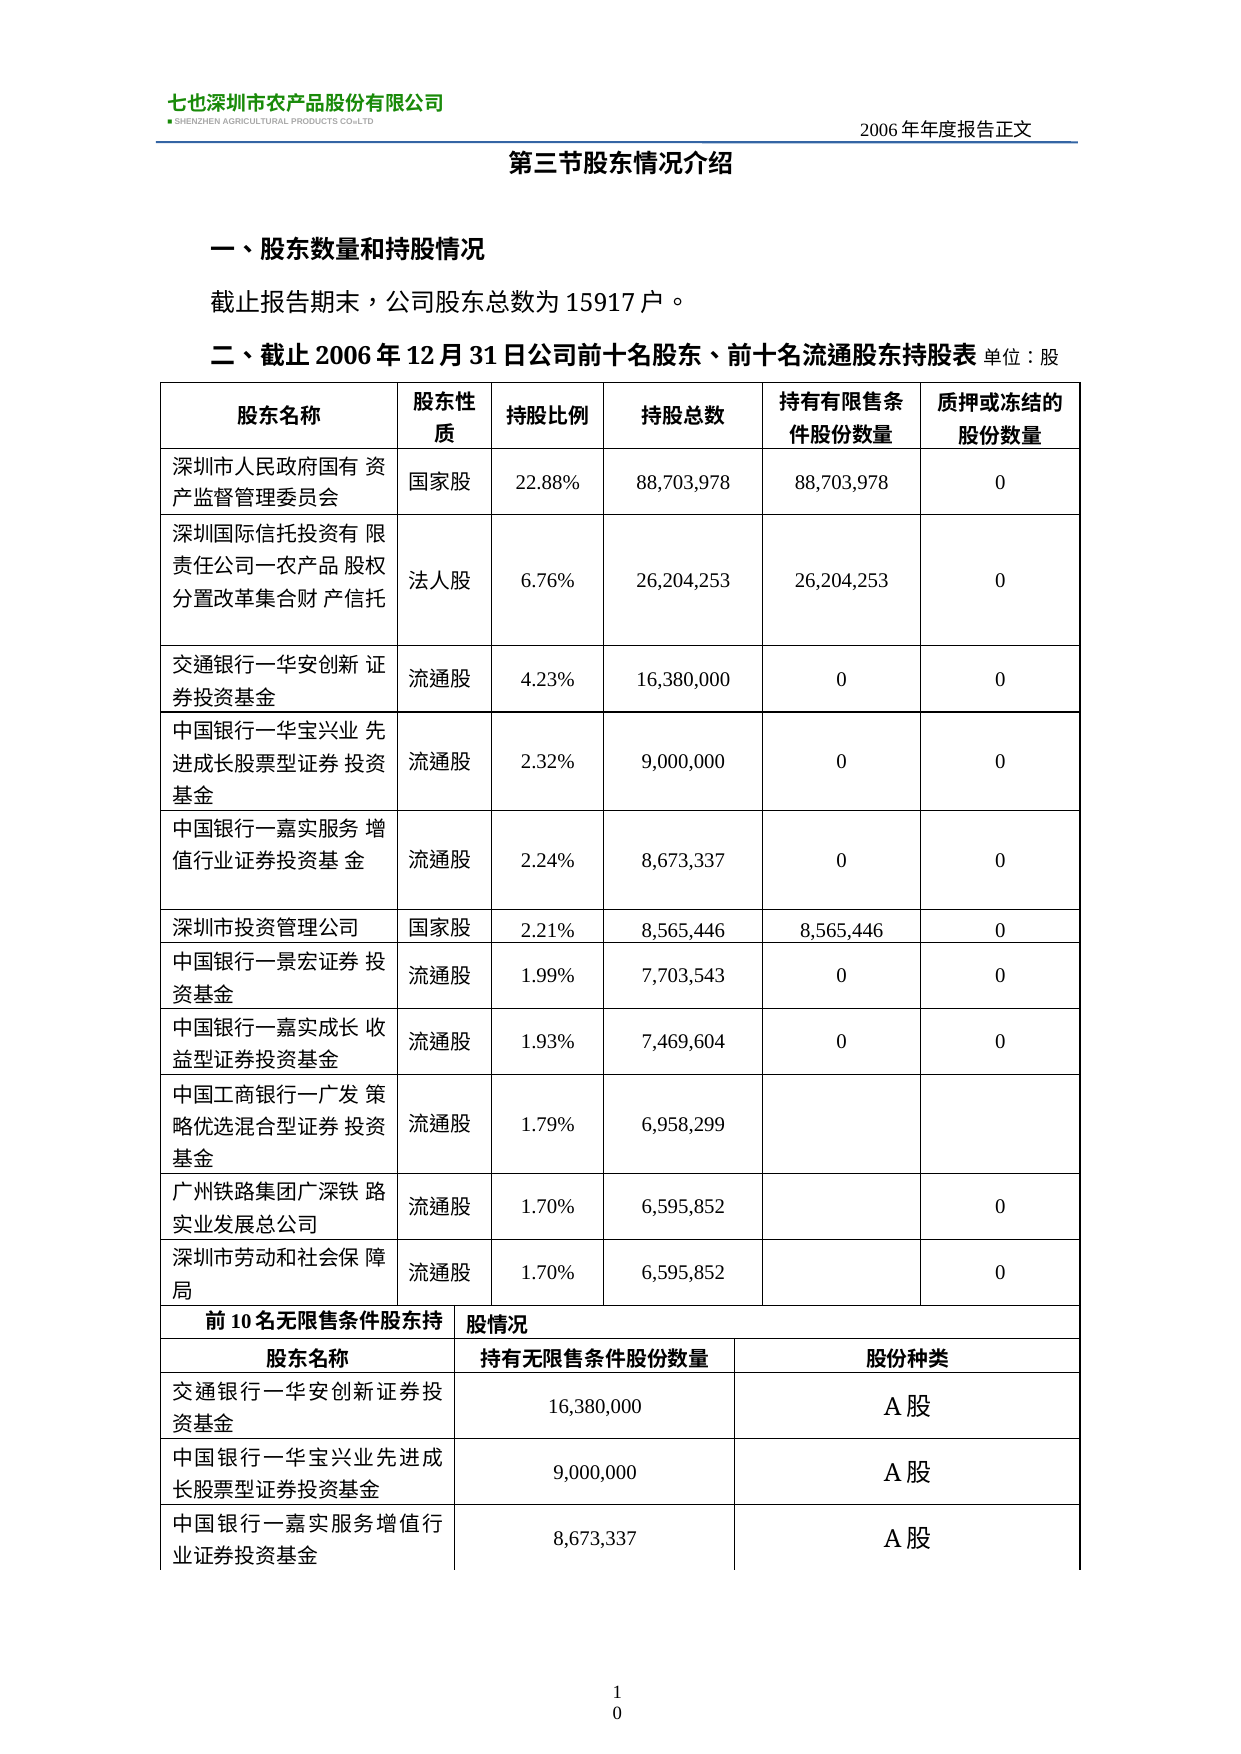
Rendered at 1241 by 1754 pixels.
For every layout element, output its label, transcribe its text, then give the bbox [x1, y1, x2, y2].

table_cell 股东名称 [161, 1339, 454, 1372]
text 一、股东数量和持股情况 [210, 232, 1170, 266]
table_cell 1.70% [492, 1174, 603, 1239]
table_cell 88,703,978 [763, 449, 920, 514]
table_cell 深圳市人民政府国有 资产监督管理委员会 [161, 449, 397, 514]
table_cell 流通股 [398, 1009, 491, 1074]
table_cell 流通股 [398, 1240, 491, 1305]
table_cell 持有无限售条件股份数量 [455, 1339, 734, 1372]
table_cell 8,565,446 [604, 910, 762, 942]
table_cell 流通股 [398, 1174, 491, 1239]
table_cell 9,000,000 [604, 713, 762, 810]
table_cell 流通股 [398, 811, 491, 908]
table_cell 广州铁路集团广深铁 路实业发展总公司 [161, 1174, 397, 1239]
table_cell 7,469,604 [604, 1009, 762, 1074]
table_cell 6.76% [492, 515, 603, 645]
table_cell 9,000,000 [455, 1439, 734, 1504]
table_cell 0 [921, 1009, 1079, 1074]
table_header 持股比例 [492, 383, 603, 448]
table_cell 26,204,253 [604, 515, 762, 645]
table_cell 2.32% [492, 713, 603, 810]
table_cell 中国工商银行一广发 策略优选混合型证券 投资基金 [161, 1075, 397, 1173]
table_cell 中国银行一嘉实服务 增值行业证券投资基 金 [161, 811, 397, 908]
text 第三节股东情况介绍 [71, 146, 1170, 179]
table_cell 1.79% [492, 1075, 603, 1173]
table_cell 0 [763, 646, 920, 711]
table_cell 6,595,852 [604, 1240, 762, 1305]
table_cell 交通银行一华安创新证券投 资基金 [161, 1373, 454, 1438]
text 二、截止2006年12月31日公司前十名股东、前十名流通股东持股表 单位：股 [210, 337, 1170, 371]
table_cell 流通股 [398, 1075, 491, 1173]
table_cell 0 [921, 1240, 1079, 1305]
table_cell 6,595,852 [604, 1174, 762, 1239]
table_cell 16,380,000 [455, 1373, 734, 1438]
table_cell 0 [921, 515, 1079, 645]
table_cell 深圳市劳动和社会保 障局 [161, 1240, 397, 1305]
table_cell 流通股 [398, 713, 491, 810]
table_header 股东性 质 [398, 383, 491, 448]
table_cell 26,204,253 [763, 515, 920, 645]
table_cell A股 [735, 1373, 1079, 1438]
table_cell 国家股 [398, 910, 491, 942]
table_header 持股总数 [604, 383, 762, 448]
table_cell 16,380,000 [604, 646, 762, 711]
table_cell 中国银行一嘉实服务增值行 业证券投资基金 [161, 1505, 454, 1570]
table_header 股东名称 [161, 383, 397, 448]
table_cell 6,958,299 [604, 1075, 762, 1173]
table_cell 流通股 [398, 943, 491, 1008]
table_cell 前10名无限售条件股东持I [161, 1306, 454, 1338]
table_cell 8,673,337 [455, 1505, 734, 1570]
table_cell 0 [921, 910, 1079, 942]
table_cell 深圳国际信托投资有 限责任公司一农产品 股权分置改革集合财 产信托 [161, 515, 397, 645]
table_header 质押或冻结的 股份数量 [921, 383, 1079, 448]
table_cell [763, 1174, 920, 1239]
table_cell A股 [735, 1439, 1079, 1504]
table_cell 0 [763, 943, 920, 1008]
table_cell [763, 1240, 920, 1305]
table_cell 1.70% [492, 1240, 603, 1305]
table_cell 深圳市投资管理公司 [161, 910, 397, 942]
table_cell 4.23% [492, 646, 603, 711]
table_cell 2.21% [492, 910, 603, 942]
table_cell 88,703,978 [604, 449, 762, 514]
table_cell 中国银行一嘉实成长 收益型证券投资基金 [161, 1009, 397, 1074]
table_cell 国家股 [398, 449, 491, 514]
table_cell 7,703,543 [604, 943, 762, 1008]
table_cell 0 [763, 811, 920, 908]
table_cell 0 [921, 646, 1079, 711]
table_cell [921, 1075, 1079, 1173]
table_cell 股份种类 [735, 1339, 1079, 1372]
table_cell [763, 1075, 920, 1173]
table_cell A股 [735, 1505, 1079, 1570]
table_cell 0 [921, 811, 1079, 908]
table_cell 0 [921, 943, 1079, 1008]
text 截止报告期末，公司股东总数为15917户。 [210, 284, 1170, 318]
table_cell 1.99% [492, 943, 603, 1008]
table_cell 法人股 [398, 515, 491, 645]
table_cell 1.93% [492, 1009, 603, 1074]
table_cell 0 [921, 713, 1079, 810]
table_cell 0 [921, 449, 1079, 514]
table_header 持有有限售条 件股份数量 [763, 383, 920, 448]
table_cell 中国银行一华宝兴业先进成 长股票型证券投资基金 [161, 1439, 454, 1504]
table_cell 中国银行一华宝兴业 先进成长股票型证券 投资基金 [161, 713, 397, 810]
table_cell 2.24% [492, 811, 603, 908]
table_cell 8,565,446 [763, 910, 920, 942]
table_cell 22.88% [492, 449, 603, 514]
table_cell 8,673,337 [604, 811, 762, 908]
table_cell 0 [763, 713, 920, 810]
table_cell 0 [921, 1174, 1079, 1239]
table_cell 中国银行一景宏证券 投资基金 [161, 943, 397, 1008]
table_cell 交通银行一华安创新 证券投资基金 [161, 646, 397, 711]
table_cell 流通股 [398, 646, 491, 711]
table_cell 股情况 [455, 1306, 1079, 1338]
table_cell 0 [763, 1009, 920, 1074]
